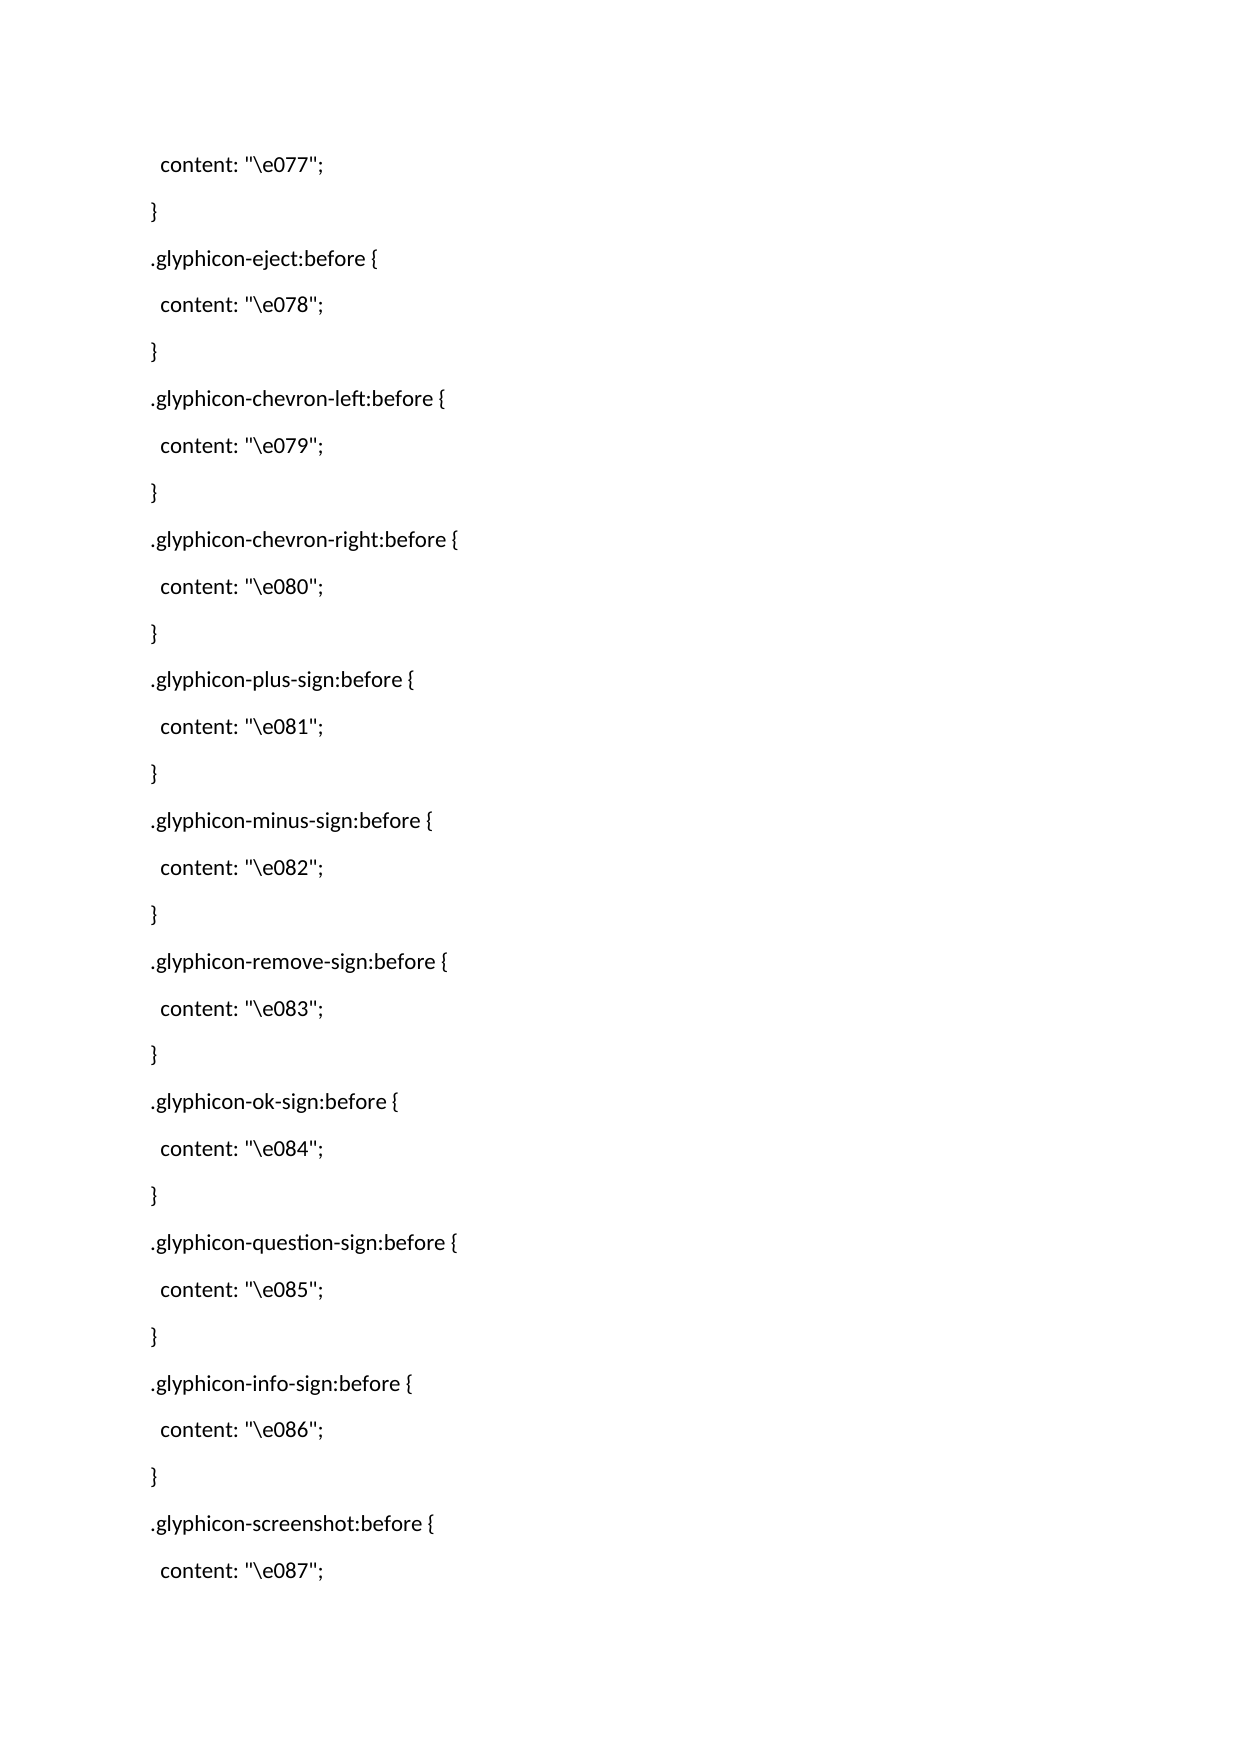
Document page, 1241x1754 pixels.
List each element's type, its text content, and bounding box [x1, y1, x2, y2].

text content: "\e085"; [150, 1275, 1090, 1303]
text .glyphicon-info-sign:before { [150, 1369, 1090, 1397]
text } [150, 1322, 1090, 1350]
text content: "\e087"; [150, 1556, 1090, 1584]
text .glyphicon-remove-sign:before { [150, 947, 1090, 975]
text .glyphicon-plus-sign:before { [150, 666, 1090, 694]
text } [150, 197, 1090, 225]
text } [150, 619, 1090, 647]
text } [150, 1041, 1090, 1069]
text content: "\e084"; [150, 1134, 1090, 1162]
text .glyphicon-eject:before { [150, 244, 1090, 272]
text content: "\e077"; [150, 150, 1090, 178]
text content: "\e081"; [150, 712, 1090, 741]
text } [150, 759, 1090, 787]
text .glyphicon-minus-sign:before { [150, 806, 1090, 834]
text } [150, 1181, 1090, 1209]
text .glyphicon-chevron-left:before { [150, 384, 1090, 412]
text .glyphicon-question-sign:before { [150, 1228, 1090, 1256]
text } [150, 900, 1090, 928]
text .glyphicon-screenshot:before { [150, 1509, 1090, 1537]
text content: "\e080"; [150, 572, 1090, 600]
text content: "\e079"; [150, 431, 1090, 459]
text content: "\e082"; [150, 853, 1090, 881]
text } [150, 478, 1090, 506]
text } [150, 1462, 1090, 1491]
text .glyphicon-chevron-right:before { [150, 525, 1090, 553]
text content: "\e086"; [150, 1416, 1090, 1444]
text } [150, 337, 1090, 366]
text content: "\e083"; [150, 994, 1090, 1022]
text content: "\e078"; [150, 291, 1090, 319]
text .glyphicon-ok-sign:before { [150, 1087, 1090, 1116]
